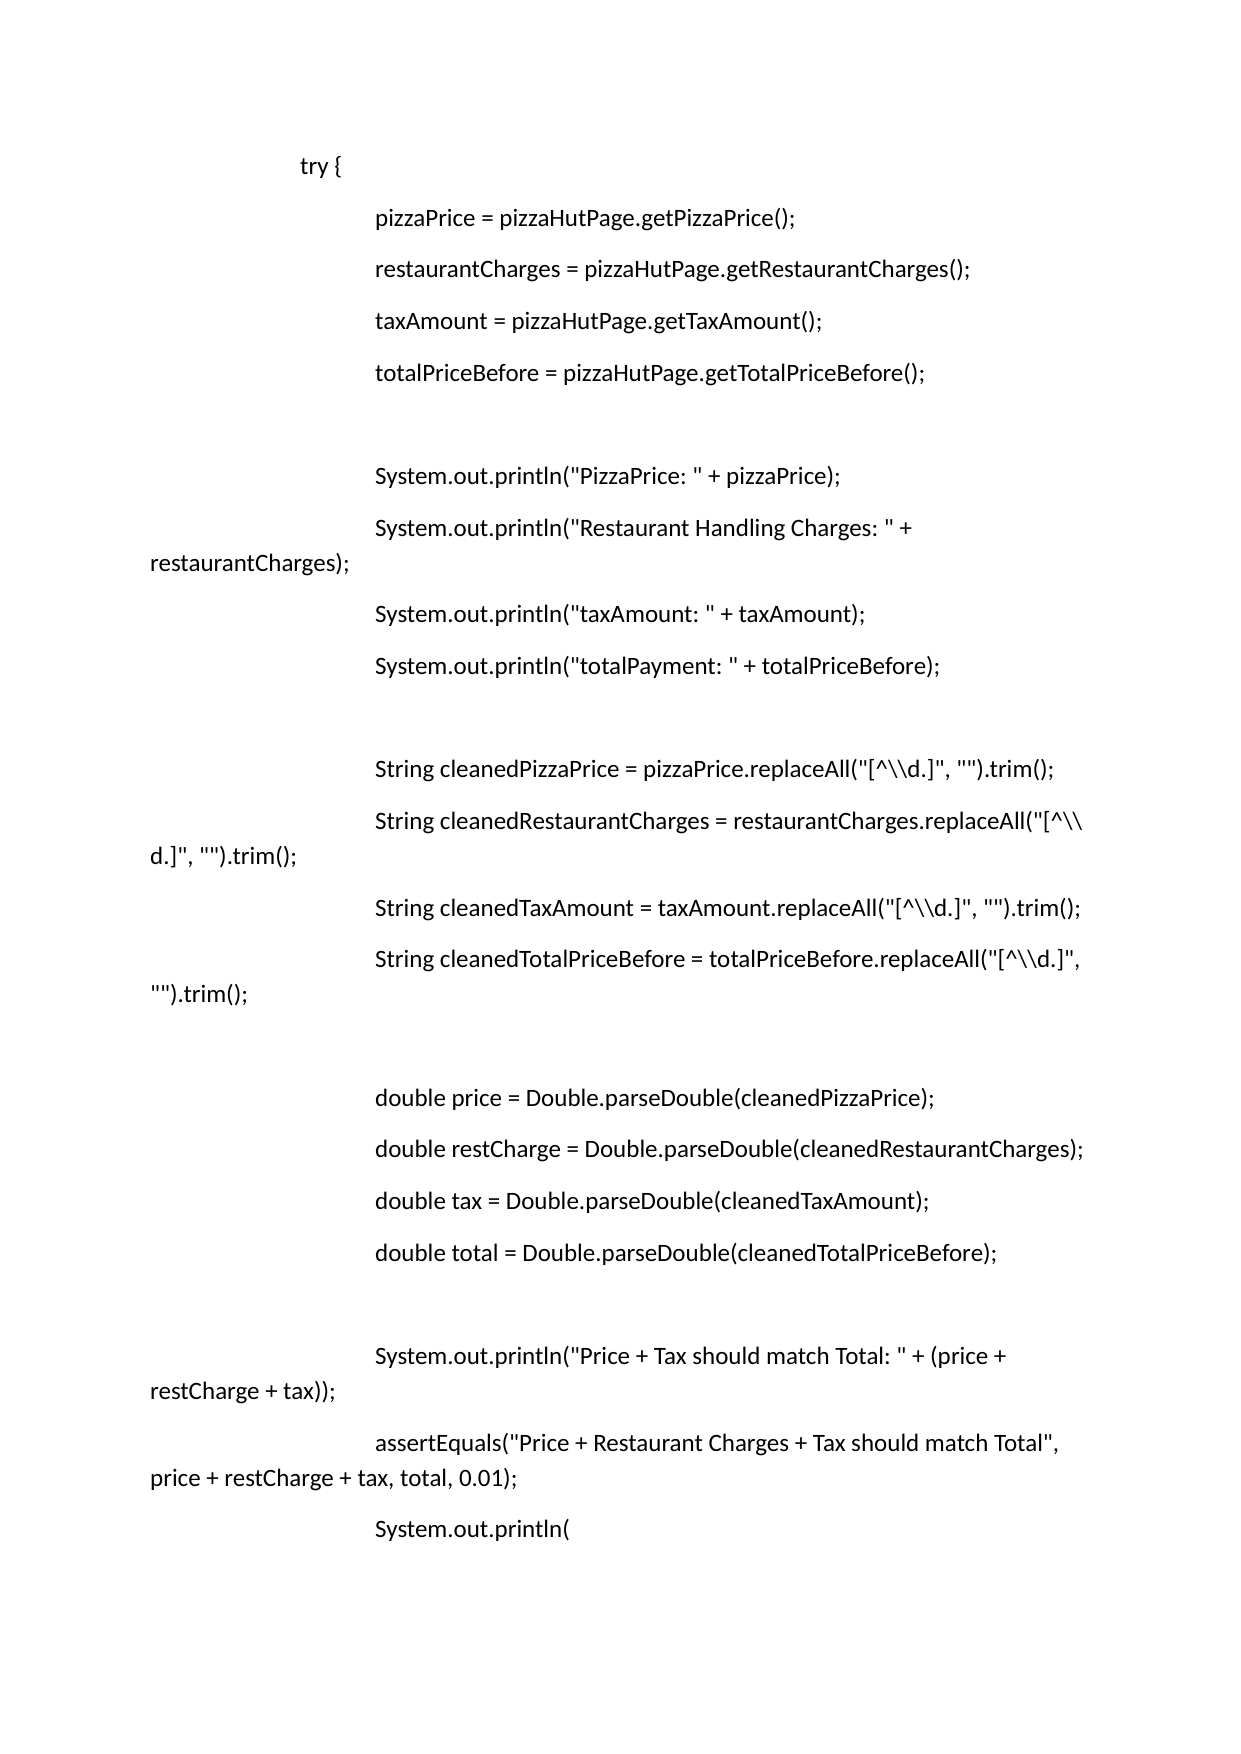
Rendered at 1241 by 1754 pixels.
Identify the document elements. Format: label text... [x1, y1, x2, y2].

text assertEquals("Price + Restaurant Charges + Tax should match Total", price + restCharge + tax, total, 0.01); [150, 1427, 1090, 1492]
text try { [150, 150, 1090, 181]
text String cleanedTaxAmount = taxAmount.replaceAll("[^\\d.]", "").trim(); [150, 892, 1090, 922]
text String cleanedTotalPriceBefore = totalPriceBefore.replaceAll("[^\\d.]", "").trim(); [150, 943, 1090, 1009]
text System.out.println("taxAmount: " + taxAmount); [150, 598, 1090, 629]
text totalPriceBefore = pizzaHutPage.getTotalPriceBefore(); [150, 357, 1090, 387]
text String cleanedPizzaPrice = pizzaPrice.replaceAll("[^\\d.]", "").trim(); [150, 753, 1090, 784]
text System.out.println("totalPayment: " + totalPriceBefore); [150, 650, 1090, 681]
text double restCharge = Double.parseDouble(cleanedRestaurantCharges); [150, 1133, 1090, 1164]
text System.out.println("PizzaPrice: " + pizzaPrice); [150, 460, 1090, 491]
text double price = Double.parseDouble(cleanedPizzaPrice); [150, 1082, 1090, 1112]
text String cleanedRestaurantCharges = restaurantCharges.replaceAll("[^\\d.]", "").trim(); [150, 805, 1090, 871]
text double total = Double.parseDouble(cleanedTotalPriceBefore); [150, 1237, 1090, 1267]
text System.out.println( [150, 1513, 1090, 1544]
text double tax = Double.parseDouble(cleanedTaxAmount); [150, 1185, 1090, 1216]
text System.out.println("Restaurant Handling Charges: " + restaurantCharges); [150, 512, 1090, 577]
text System.out.println("Price + Tax should match Total: " + (price + restCharge + tax)); [150, 1340, 1090, 1406]
text taxAmount = pizzaHutPage.getTaxAmount(); [150, 305, 1090, 336]
text pizzaPrice = pizzaHutPage.getPizzaPrice(); [150, 202, 1090, 232]
text restaurantCharges = pizzaHutPage.getRestaurantCharges(); [150, 253, 1090, 284]
